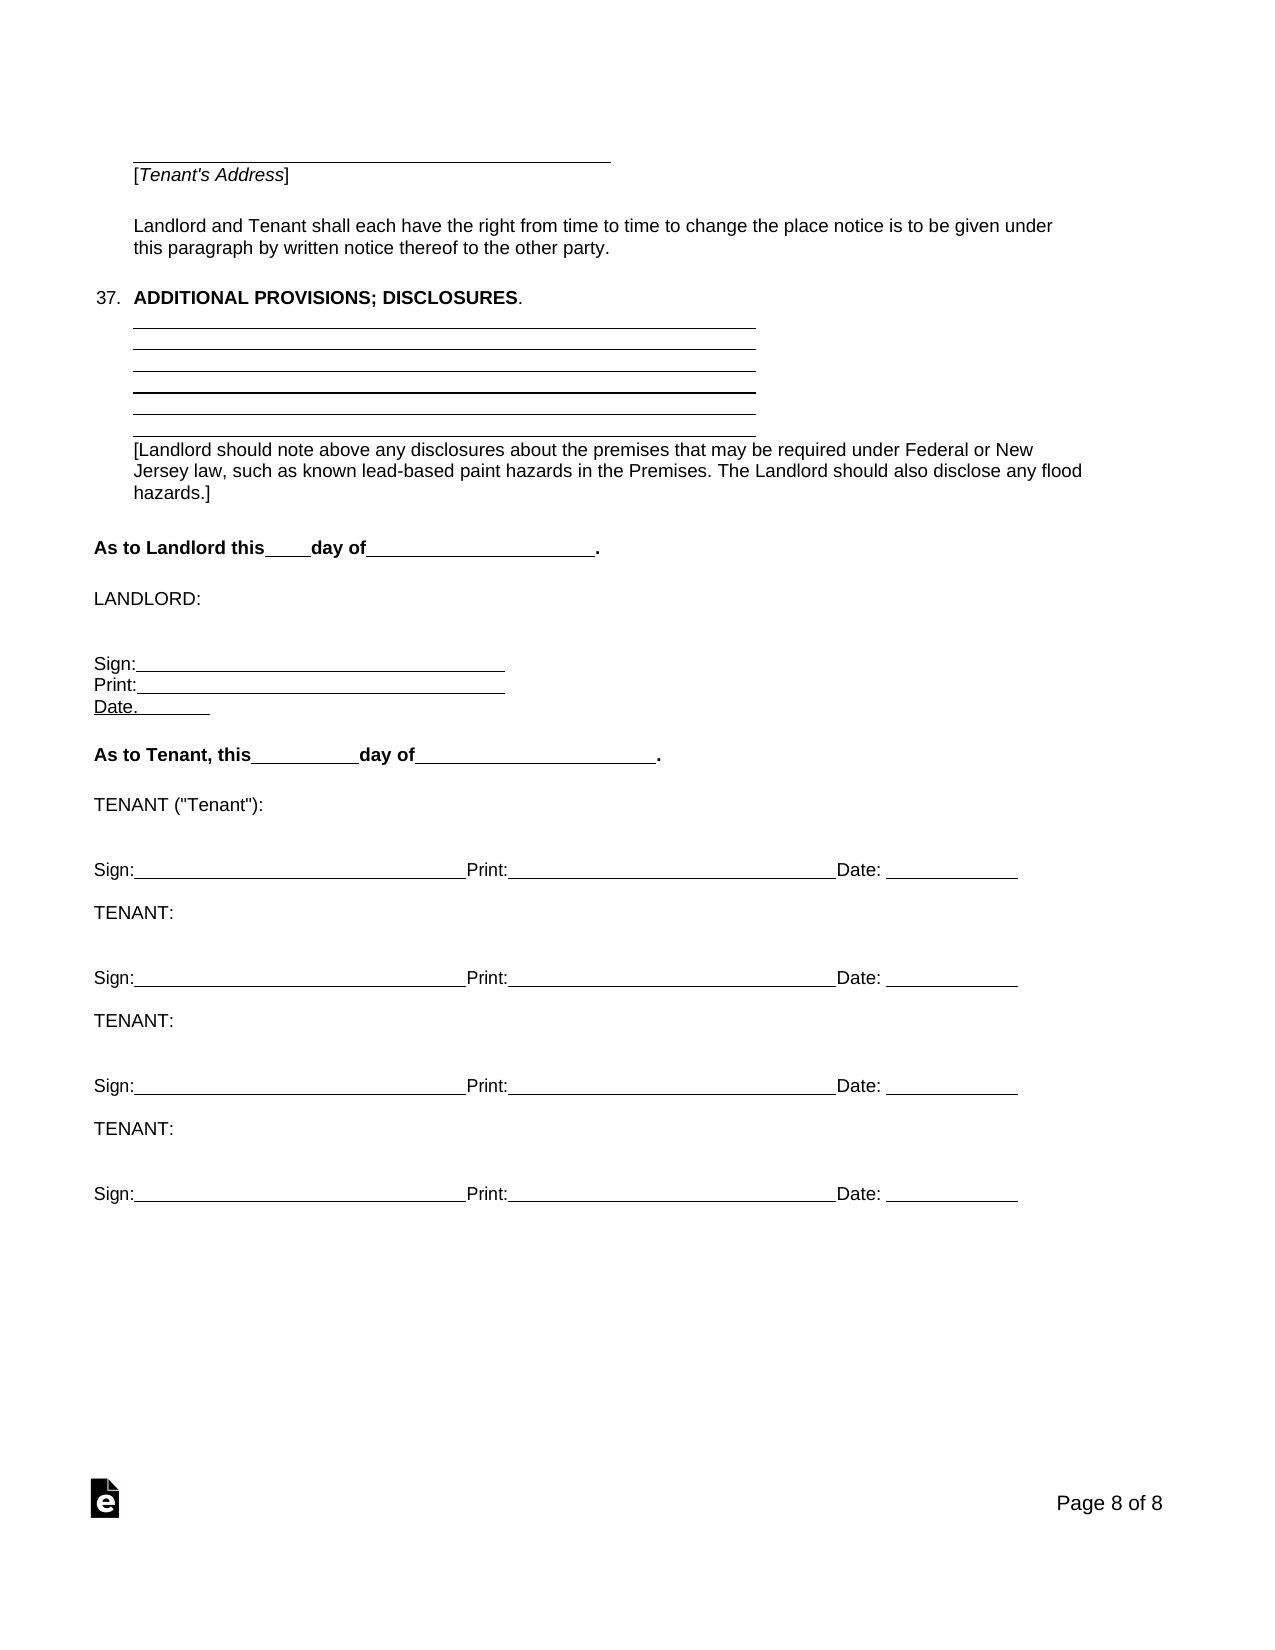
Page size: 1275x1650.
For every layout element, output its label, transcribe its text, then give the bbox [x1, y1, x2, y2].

picture [83, 1477, 126, 1519]
text TENANT: [94, 1010, 1112, 1032]
text [Tenant's Address] [133, 165, 1087, 186]
text Sign: Print: Date: [94, 1075, 1112, 1096]
subtitle ADDITIONAL PROVISIONS; DISCLOSURES. [96, 287, 1112, 309]
text Sign: Print: Date: [94, 1183, 1112, 1204]
text LANDLORD: [94, 588, 1112, 609]
text TENANT: [94, 902, 1112, 924]
text [Landlord should note above any disclosures about the premises that may be required under Federal or New Jersey law, such as known lead-based paint hazards in the Premises. The Landlord should also disclose any flood hazards.] [133, 439, 1087, 503]
text Date. [94, 696, 1112, 717]
subtitle As to Tenant, this day of . [94, 744, 1112, 766]
text Landlord and Tenant shall each have the right from time to time to change the place notice is to be given under this paragraph by written notice thereof to the other party. [133, 215, 1087, 258]
text Sign: Print: Date: [94, 967, 1112, 988]
text Sign: Print: Date: [94, 859, 1112, 881]
text TENANT ("Tenant"): [94, 794, 1112, 816]
text Print: [94, 674, 1112, 696]
subtitle As to Landlord this day of . [94, 537, 1112, 559]
text Sign: [94, 652, 1112, 674]
text TENANT: [94, 1118, 1112, 1139]
